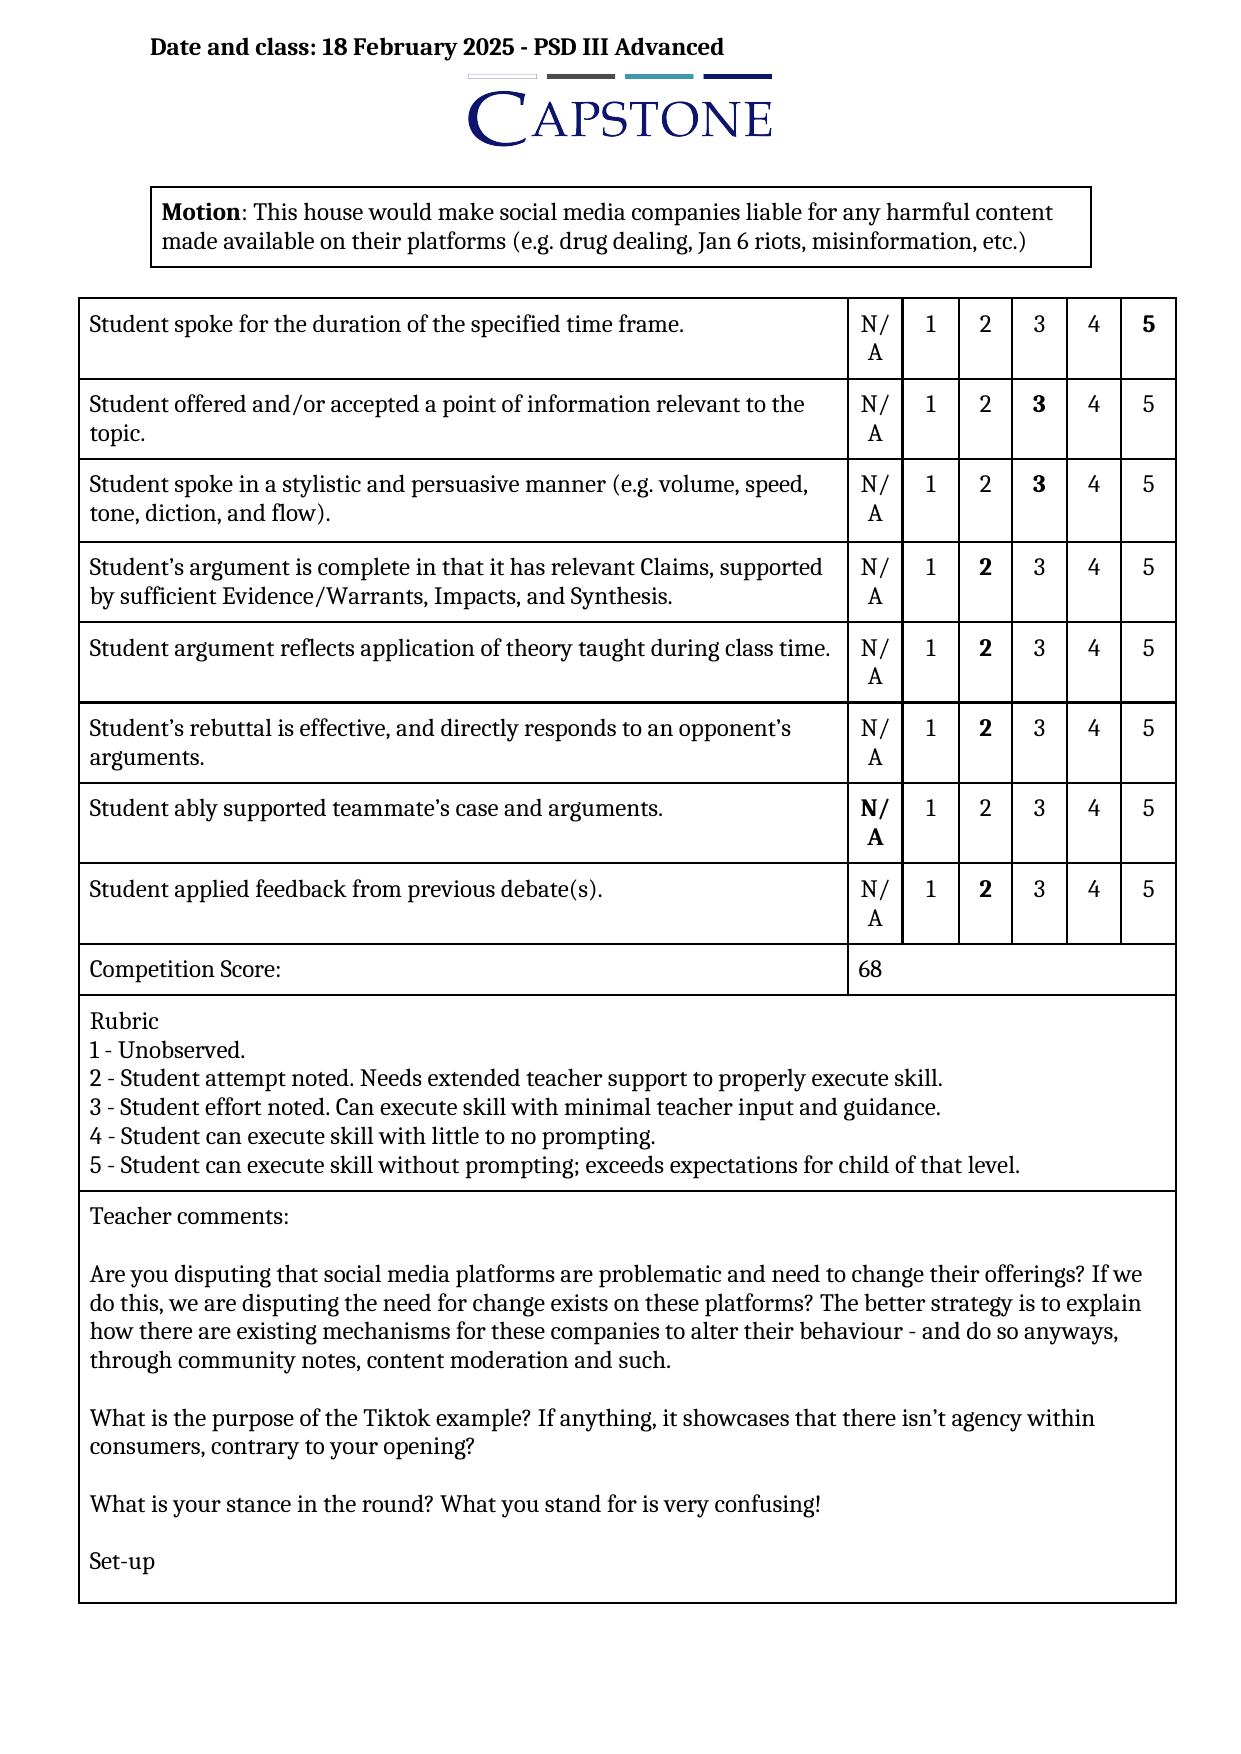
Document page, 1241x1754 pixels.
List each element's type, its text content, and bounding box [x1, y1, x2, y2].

table_cell 2 [960, 704, 1011, 782]
table_cell 3 [1013, 864, 1066, 943]
table_cell 1 [904, 380, 958, 458]
table_cell 5 [1122, 623, 1175, 701]
table_cell 4 [1068, 460, 1120, 541]
table_cell 2 [960, 460, 1011, 541]
table_cell 2 [960, 864, 1011, 943]
table_cell N/A [849, 784, 901, 862]
table_header Student spoke for the duration of the specified time frame. [80, 299, 847, 377]
table_cell 5 [1122, 704, 1175, 782]
table_cell 2 [960, 380, 1011, 458]
table_cell 5 [1122, 864, 1175, 943]
table_cell 1 [904, 460, 958, 541]
table_cell N/A [849, 704, 901, 782]
table_cell 4 [1068, 543, 1120, 621]
table_cell 1 [904, 623, 958, 701]
table_cell Competition Score: [80, 945, 847, 994]
table_cell 1 [904, 543, 958, 621]
table_header 4 [1068, 299, 1120, 377]
table_cell 4 [1068, 380, 1120, 458]
table_cell N/A [849, 460, 901, 541]
table_cell 2 [960, 543, 1011, 621]
table_cell 4 [1068, 784, 1120, 862]
table_cell 5 [1122, 784, 1175, 862]
table_cell 5 [1122, 380, 1175, 458]
table_cell 3 [1013, 460, 1066, 541]
table_cell Student spoke in a stylistic and persuasive manner (e.g. volume, speed, tone, diction, and flow). [80, 460, 847, 541]
table_header 1 [904, 299, 958, 377]
table_cell Student offered and/or accepted a point of information relevant to the topic. [80, 380, 847, 458]
table_cell 1 [904, 784, 958, 862]
table_cell Rubric 1 - Unobserved. 2 - Student attempt noted. Needs extended teacher support to properly execute skill. 3 - Student effort noted. Can execute skill with minimal teacher input and guidance. 4 - Student can execute skill with little to no prompting. 5 - Student can execute skill without prompting; exceeds expectations for child of that level. [80, 996, 1175, 1190]
table_cell 3 [1013, 623, 1066, 701]
table_cell 4 [1068, 623, 1120, 701]
table_header 2 [960, 299, 1011, 377]
table_cell N/A [849, 380, 901, 458]
table_header Motion: This house would make social media companies liable for any harmful content made available on their platforms (e.g. drug dealing, Jan 6 riots, misinformation, etc.) [152, 188, 1090, 266]
table_cell 4 [1068, 864, 1120, 943]
table_cell 5 [1122, 460, 1175, 541]
table_cell N/A [849, 543, 901, 621]
table_cell 3 [1013, 704, 1066, 782]
table_cell 2 [960, 623, 1011, 701]
table_header 3 [1013, 299, 1066, 377]
table_cell Student’s rebuttal is effective, and directly responds to an opponent’s arguments. [80, 704, 847, 782]
table_cell 68 [849, 945, 1175, 994]
table_cell 1 [904, 704, 958, 782]
table_cell Student’s argument is complete in that it has relevant Claims, supported by sufficient Evidence/Warrants, Impacts, and Synthesis. [80, 543, 847, 621]
table_cell 2 [960, 784, 1011, 862]
table_cell 1 [904, 864, 958, 943]
table_cell N/A [849, 864, 901, 943]
table_cell Student ably supported teammate’s case and arguments. [80, 784, 847, 862]
table_cell Student argument reflects application of theory taught during class time. [80, 623, 847, 701]
table_cell N/A [849, 623, 901, 701]
table_cell 3 [1013, 380, 1066, 458]
picture [460, 66, 781, 153]
table_header 5 [1122, 299, 1175, 377]
table_cell Student applied feedback from previous debate(s). [80, 864, 847, 943]
table_cell 3 [1013, 543, 1066, 621]
table_cell 3 [1013, 784, 1066, 862]
table_cell 5 [1122, 543, 1175, 621]
table_header N/A [849, 299, 901, 377]
table_cell 4 [1068, 704, 1120, 782]
